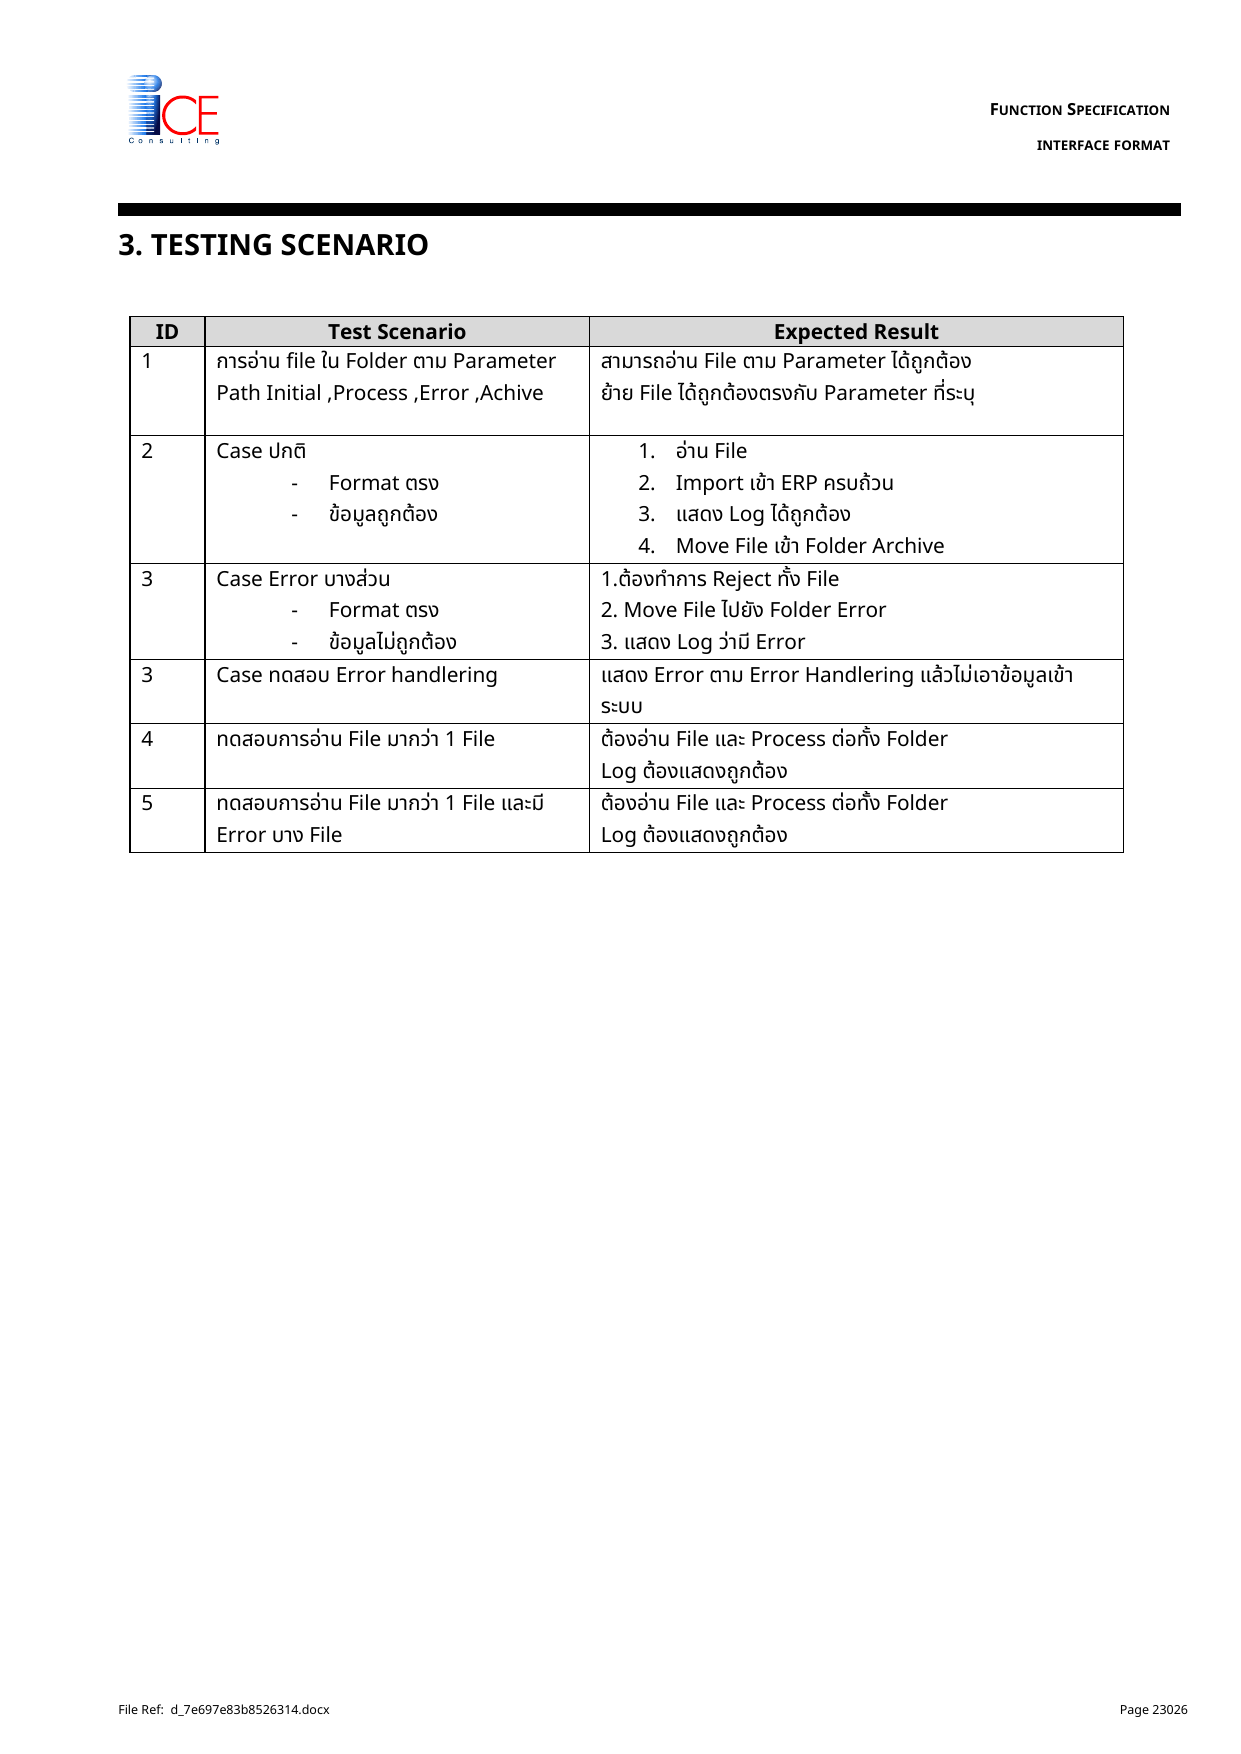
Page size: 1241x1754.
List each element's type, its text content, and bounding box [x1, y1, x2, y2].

table_cell อ่าน File Import เข้า ERP ครบถ้วน แสดง Log ได้ถูกต้อง Move File เข้า Folder Archive [590, 436, 1123, 563]
table_cell 2 [131, 436, 204, 563]
table_cell ทดสอบการอ่าน File มากว่า 1 File [206, 724, 589, 787]
table_header ID [131, 317, 204, 346]
table_cell สามารถอ่าน File ตาม Parameter ได้ถูกต้อง ย้าย File ได้ถูกต้องตรงกับ Parameter ที่ระบุ [590, 347, 1123, 435]
table_cell 4 [131, 724, 204, 787]
table_cell 3 [131, 564, 204, 659]
table_cell 1 [131, 347, 204, 435]
table_header Test Scenario [206, 317, 589, 346]
table_header Expected Result [590, 317, 1123, 346]
subtitle 3. TESTING SCENARIO [118, 216, 1181, 264]
table_cell 1.ต้องทำการ Reject ทั้ง File 2. Move File ไปยัง Folder Error 3. แสดง Log ว่ามี Error [590, 564, 1123, 659]
table_cell 5 [131, 789, 204, 852]
table_cell Case ปกติ Format ตรง ข้อมูลถูกต้อง [206, 436, 589, 563]
table_cell ต้องอ่าน File และ Process ต่อทั้ง Folder Log ต้องแสดงถูกต้อง [590, 789, 1123, 852]
table_cell Case Error บางส่วน Format ตรง ข้อมูลไม่ถูกต้อง [206, 564, 589, 659]
table_cell แสดง Error ตาม Error Handlering แล้วไม่เอาข้อมูลเข้าระบบ [590, 660, 1123, 723]
table_cell ต้องอ่าน File และ Process ต่อทั้ง Folder Log ต้องแสดงถูกต้อง [590, 724, 1123, 787]
table_cell 3 [131, 660, 204, 723]
table_cell การอ่าน file ใน Folder ตาม Parameter Path Initial ,Process ,Error ,Achive [206, 347, 589, 435]
table_cell Case ทดสอบ Error handlering [206, 660, 589, 723]
table_cell ทดสอบการอ่าน File มากว่า 1 File และมี Error บาง File [206, 789, 589, 852]
